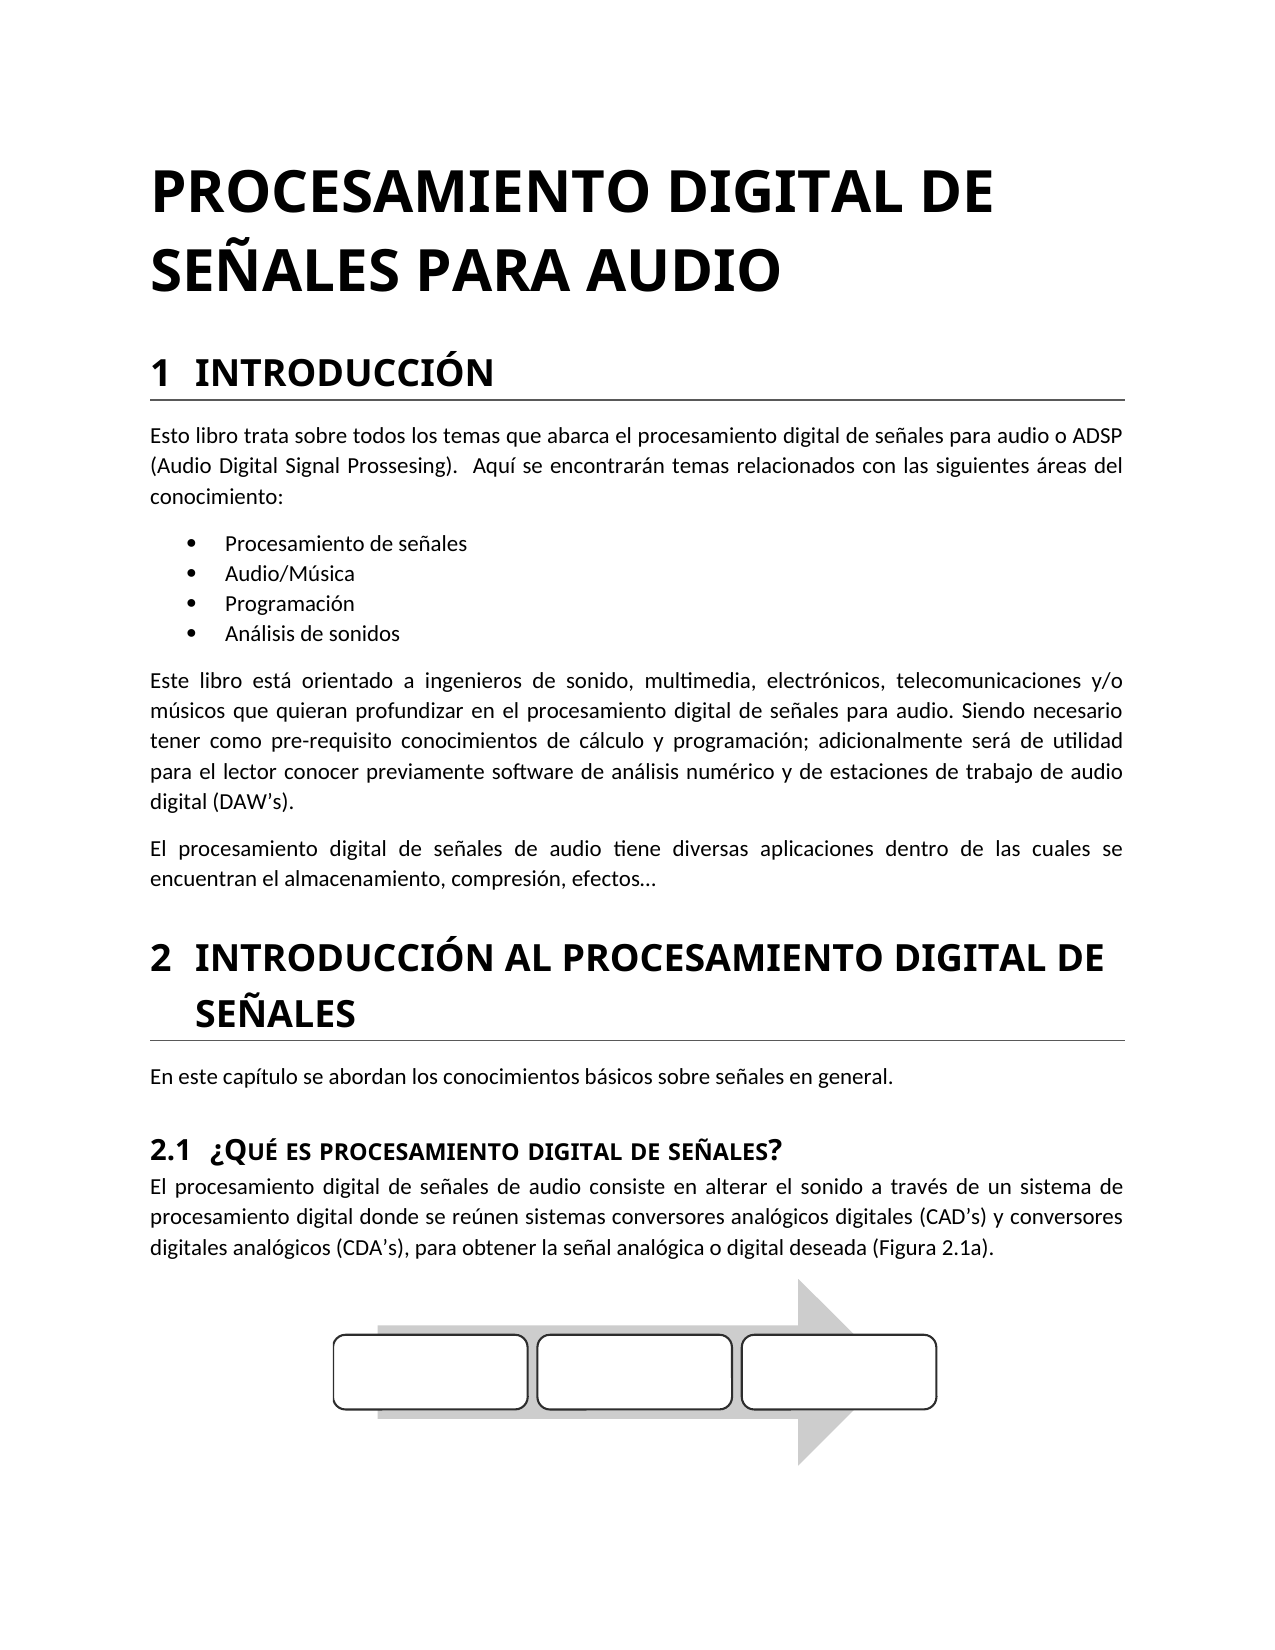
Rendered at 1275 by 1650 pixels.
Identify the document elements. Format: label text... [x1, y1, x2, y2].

text El procesamiento digital de señales de audio tiene diversas aplicaciones dentro de las cuales se encuentran el almacenamiento, compresión, efectos… [150, 834, 1125, 892]
text El procesamiento digital de señales de audio consiste en alterar el sonido a través de un sistema de procesamiento digital donde se reúnen sistemas conversores analógicos digitales (CAD’s) y conversores digitales analógicos (CDA’s), para obtener la señal analógica o digital deseada (Figura 2.1a). [150, 1172, 1125, 1261]
list Audio/Música [187, 559, 1125, 587]
text Este libro está orientado a ingenieros de sonido, multimedia, electrónicos, telecomunicaciones y/o músicos que quieran profundizar en el procesamiento digital de señales para audio. Siendo necesario tener como pre-requisito conocimientos de cálculo y programación; adicionalmente será de utilidad para el lector conocer previamente software de análisis numérico y de estaciones de trabajo de audio digital (DAW’s). [150, 666, 1125, 815]
subtitle ¿Qué es procesamiento digital de señales? [150, 1129, 1125, 1169]
title PROCESAMIENTO DIGITAL DE SEÑALES PARA AUDIO [150, 150, 1125, 309]
list Procesamiento de señales [187, 529, 1125, 557]
text Esto libro trata sobre todos los temas que abarca el procesamiento digital de señales para audio o ADSP (Audio Digital Signal Prossesing). Aquí se encontrarán temas relacionados con las siguientes áreas del conocimiento: [150, 421, 1125, 510]
subtitle INTRODUCCIÓN [150, 346, 1125, 399]
list Análisis de sonidos [187, 619, 1125, 647]
subtitle INTRODUCCIÓN AL PROCESAMIENTO DIGITAL DE SEÑALES [150, 932, 1125, 1040]
list Programación [187, 589, 1125, 617]
text En este capítulo se abordan los conocimientos básicos sobre señales en general. [150, 1062, 1125, 1090]
